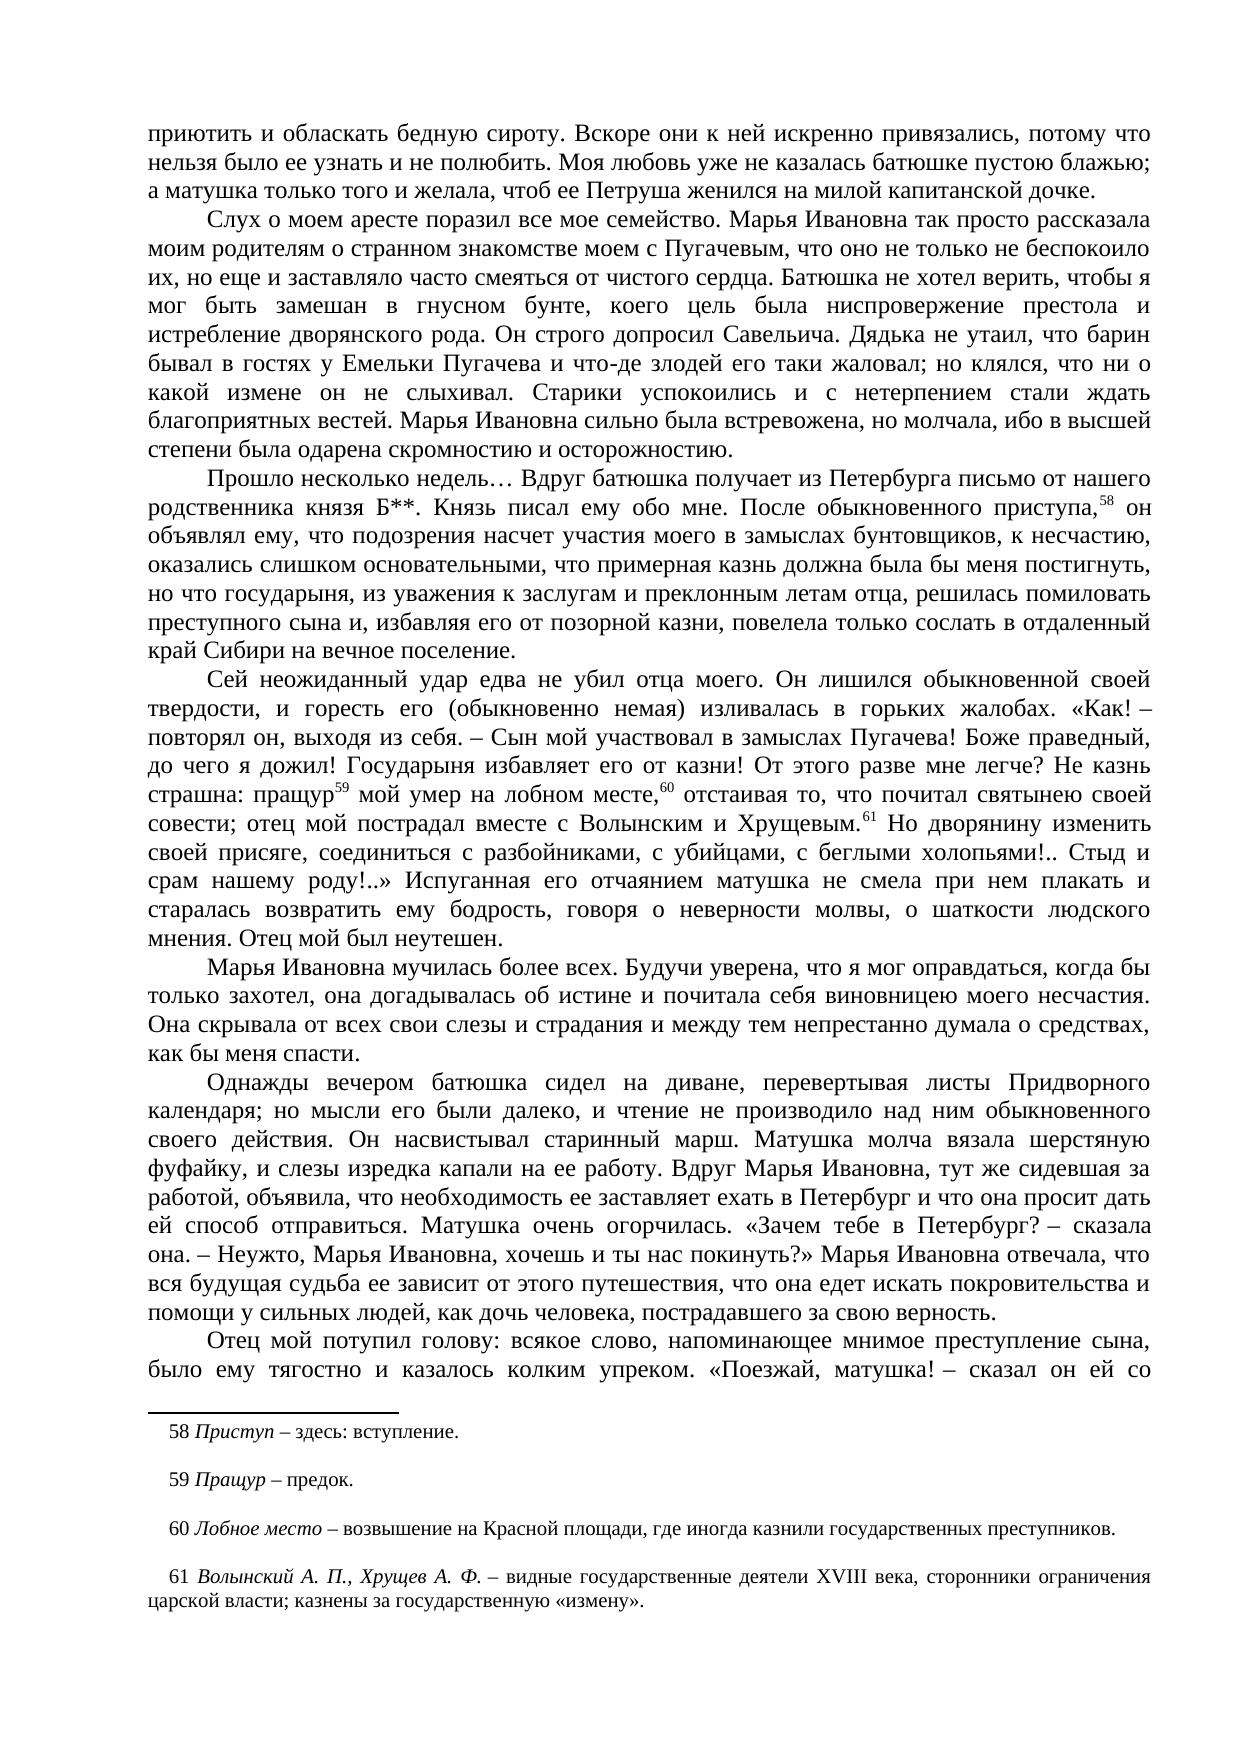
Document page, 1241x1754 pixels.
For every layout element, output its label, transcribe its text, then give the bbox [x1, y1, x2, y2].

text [148, 118, 1152, 204]
text Марья Ивановна мучилась более всех. Будучи уверена, что я мог оправдаться, когда бы только захотел, она догадывалась об истине и почитала себя виновницею моего несчастия. Она скрывала от всех свои слезы и страдания и между тем непрестанно думала о средствах, как бы меня спасти. [148, 952, 1152, 1067]
text Однажды вечером батюшка сидел на диване, перевертывая листы Придворного календаря; но мысли его были далеко, и чтение не производило над ним обыкновенного своего действия. Он насвистывал старинный марш. Матушка молча вязала шерстяную фуфайку, и слезы изредка капали на ее работу. Вдруг Марья Ивановна, тут же сидевшая за работой, объявила, что необходимость ее заставляет ехать в Петербург и что она просит дать ей способ отправиться. Матушка очень огорчилась. «Зачем тебе в Петербург? – сказала она. – Неужто, Марья Ивановна, хочешь и ты нас покинуть?» Марья Ивановна отвечала, что вся будущая судьба ее зависит от этого путешествия, что она едет искать покровительства и помощи у сильных людей, как дочь человека, пострадавшего за свою верность. [148, 1067, 1152, 1326]
text Прошло несколько недель… Вдруг батюшка получает из Петербурга письмо от нашего родственника князя Б**. Князь писал ему обо мне. После обыкновенного приступа, он объявлял ему, что подозрения насчет участия моего в замыслах бунтовщиков, к несчастию, оказались слишком основательными, что примерная казнь должна была бы меня постигнуть, но что государыня, из уважения к заслугам и преклонным летам отца, решилась помиловать преступного сына и, избавляя его от позорной казни, повелела только сослать в отдаленный край Сибири на вечное поселение. [148, 463, 1152, 664]
text Сей неожиданный удар едва не убил отца моего. Он лишился обыкновенной своей твердости, и горесть его (обыкновенно немая) изливалась в горьких жалобах. «Как! – повторял он, выходя из себя. – Сын мой участвовал в замыслах Пугачева! Боже праведный, до чего я дожил! Государыня избавляет его от казни! От этого разве мне легче? Не казнь страшна: пращур мой умер на лобном месте, отстаивая то, что почитал святынею своей совести; отец мой пострадал вместе с Волынским и Хрущевым. Но дворянину изменить своей присяге, соединиться с разбойниками, с убийцами, с беглыми холопьями!.. Стыд и срам нашему роду!..» Испуганная его отчаянием матушка не смела при нем плакать и старалась возвратить ему бодрость, говоря о неверности молвы, о шаткости людского мнения. Отец мой был неутешен. [148, 664, 1152, 952]
text Слух о моем аресте поразил все мое семейство. Марья Ивановна так просто рассказала моим родителям о странном знакомстве моем с Пугачевым, что оно не только не беспокоило их, но еще и заставляло часто смеяться от чистого сердца. Батюшка не хотел верить, чтобы я мог быть замешан в гнусном бунте, коего цель была ниспровержение престола и истребление дворянского рода. Он строго допросил Савельича. Дядька не утаил, что барин бывал в гостях у Емельки Пугачева и что-де злодей его таки жаловал; но клялся, что ни о какой измене он не слыхивал. Старики успокоились и с нетерпением стали ждать благоприятных вестей. Марья Ивановна сильно была встревожена, но молчала, ибо в высшей степени была одарена скромностию и осторожностию. [148, 204, 1152, 463]
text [148, 1326, 1152, 1383]
